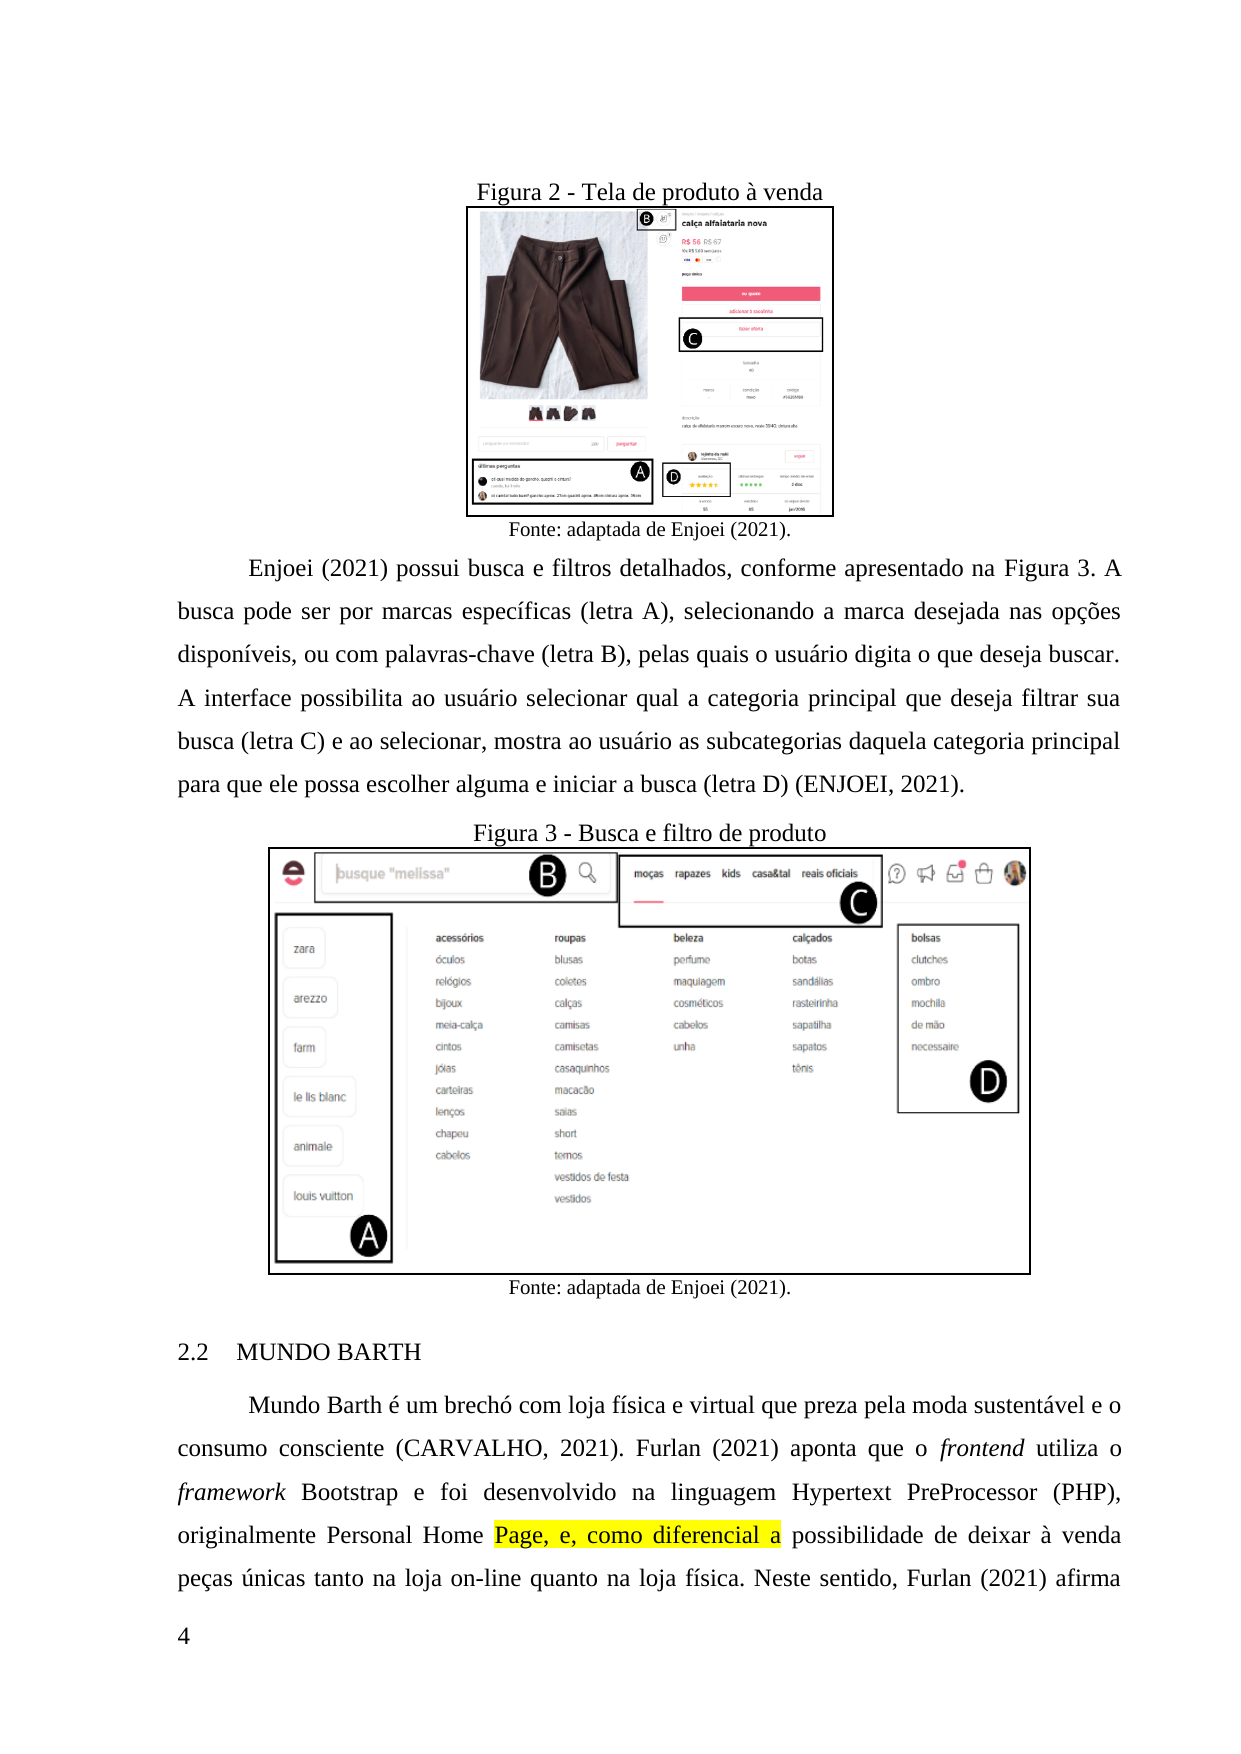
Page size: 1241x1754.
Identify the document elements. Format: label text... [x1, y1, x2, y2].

picture [270, 849, 1029, 1273]
text Enjoei (2021) possui busca e filtros detalhados, conforme apresentado na Figura 3. A busca pode ser por marcas específicas (letra A), selecionando a marca desejada nas opções disponíveis, ou com palavras-chave (letra B), pelas quais o usuário digita o que deseja buscar. A interface possibilita ao usuário selecionar qual a categoria principal que deseja filtrar sua busca (letra C) e ao selecionar, mostra ao usuário as subcategorias daquela categoria principal para que ele possa escolher alguma e iniciar a busca (letra D) (ENJOEI, 2021). [177, 553, 1122, 798]
subtitle MUNDO barth [177, 1337, 1122, 1365]
text Fonte: adaptada de Enjoei (2021). [177, 1275, 1122, 1299]
text Fonte: adaptada de Enjoei (2021). [177, 517, 1122, 541]
text Figura 3 - Busca e filtro de produto [177, 818, 1122, 847]
picture [468, 208, 832, 515]
text Figura 2 - Tela de produto à venda [177, 177, 1122, 206]
